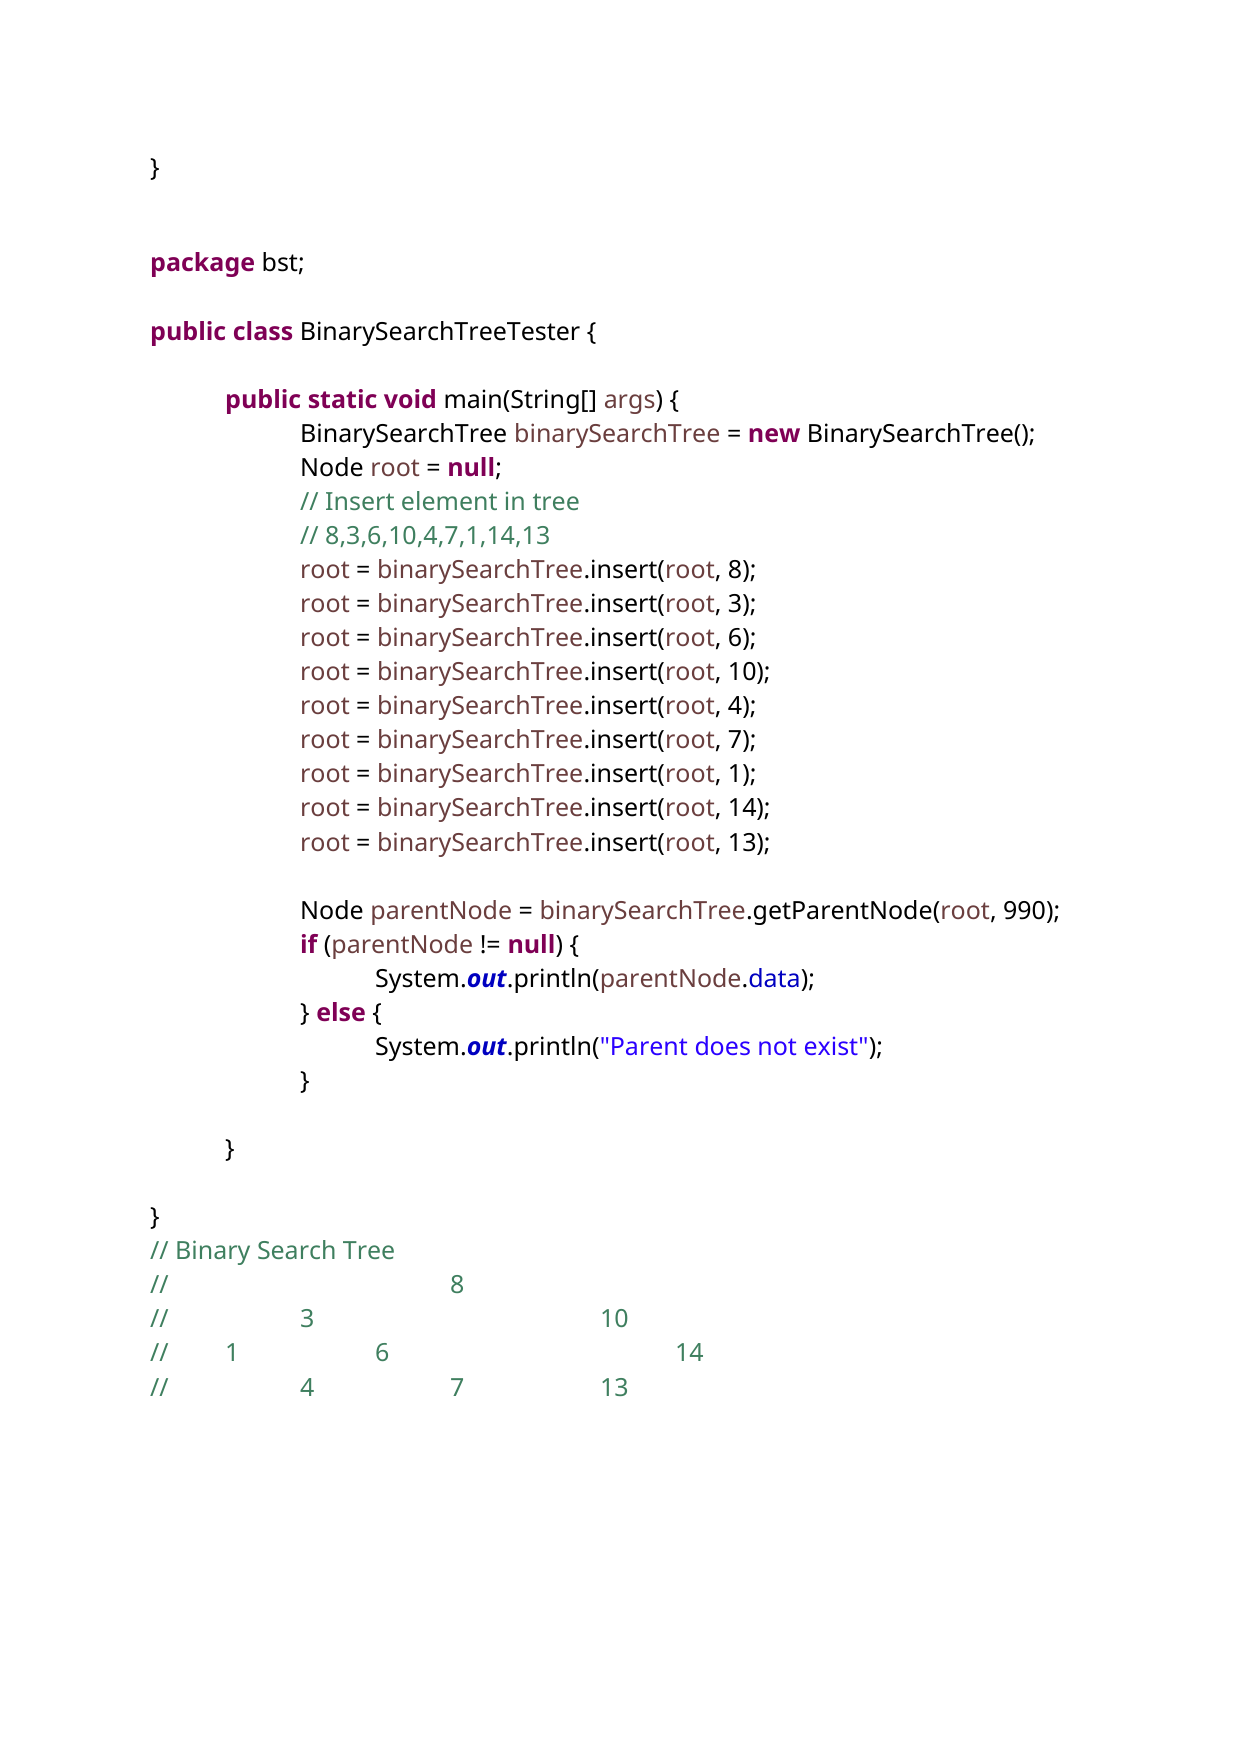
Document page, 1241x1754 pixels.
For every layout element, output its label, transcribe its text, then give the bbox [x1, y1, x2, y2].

text // 8 [150, 1267, 1090, 1301]
text // 8,3,6,10,4,7,1,14,13 [150, 518, 1090, 552]
text root = binarySearchTree.insert(root, 4); [150, 688, 1090, 722]
text root = binarySearchTree.insert(root, 1); [150, 756, 1090, 790]
text } [150, 150, 1090, 184]
text root = binarySearchTree.insert(root, 14); [150, 790, 1090, 824]
text // 1 6 14 [150, 1335, 1090, 1369]
text package bst; [150, 245, 1090, 279]
text } [150, 1199, 1090, 1233]
text if (parentNode != null) { [150, 926, 1090, 960]
text root = binarySearchTree.insert(root, 7); [150, 722, 1090, 756]
text root = binarySearchTree.insert(root, 3); [150, 586, 1090, 620]
text // Insert element in tree [150, 483, 1090, 518]
text System.out.println(parentNode.data); [150, 960, 1090, 994]
text } else { [150, 994, 1090, 1028]
text root = binarySearchTree.insert(root, 10); [150, 654, 1090, 688]
text root = binarySearchTree.insert(root, 13); [150, 824, 1090, 858]
text public static void main(String[] args) { [150, 381, 1090, 415]
text Node parentNode = binarySearchTree.getParentNode(root, 990); [150, 892, 1090, 926]
text // 4 7 13 [150, 1369, 1090, 1403]
text root = binarySearchTree.insert(root, 6); [150, 620, 1090, 654]
text // 3 10 [150, 1301, 1090, 1335]
text // Binary Search Tree [150, 1233, 1090, 1267]
text BinarySearchTree binarySearchTree = new BinarySearchTree(); [150, 415, 1090, 449]
text root = binarySearchTree.insert(root, 8); [150, 552, 1090, 586]
text System.out.println("Parent does not exist"); [150, 1028, 1090, 1063]
text } [150, 1131, 1090, 1165]
text Node root = null; [150, 449, 1090, 483]
text public class BinarySearchTreeTester { [150, 313, 1090, 347]
text } [150, 1063, 1090, 1097]
